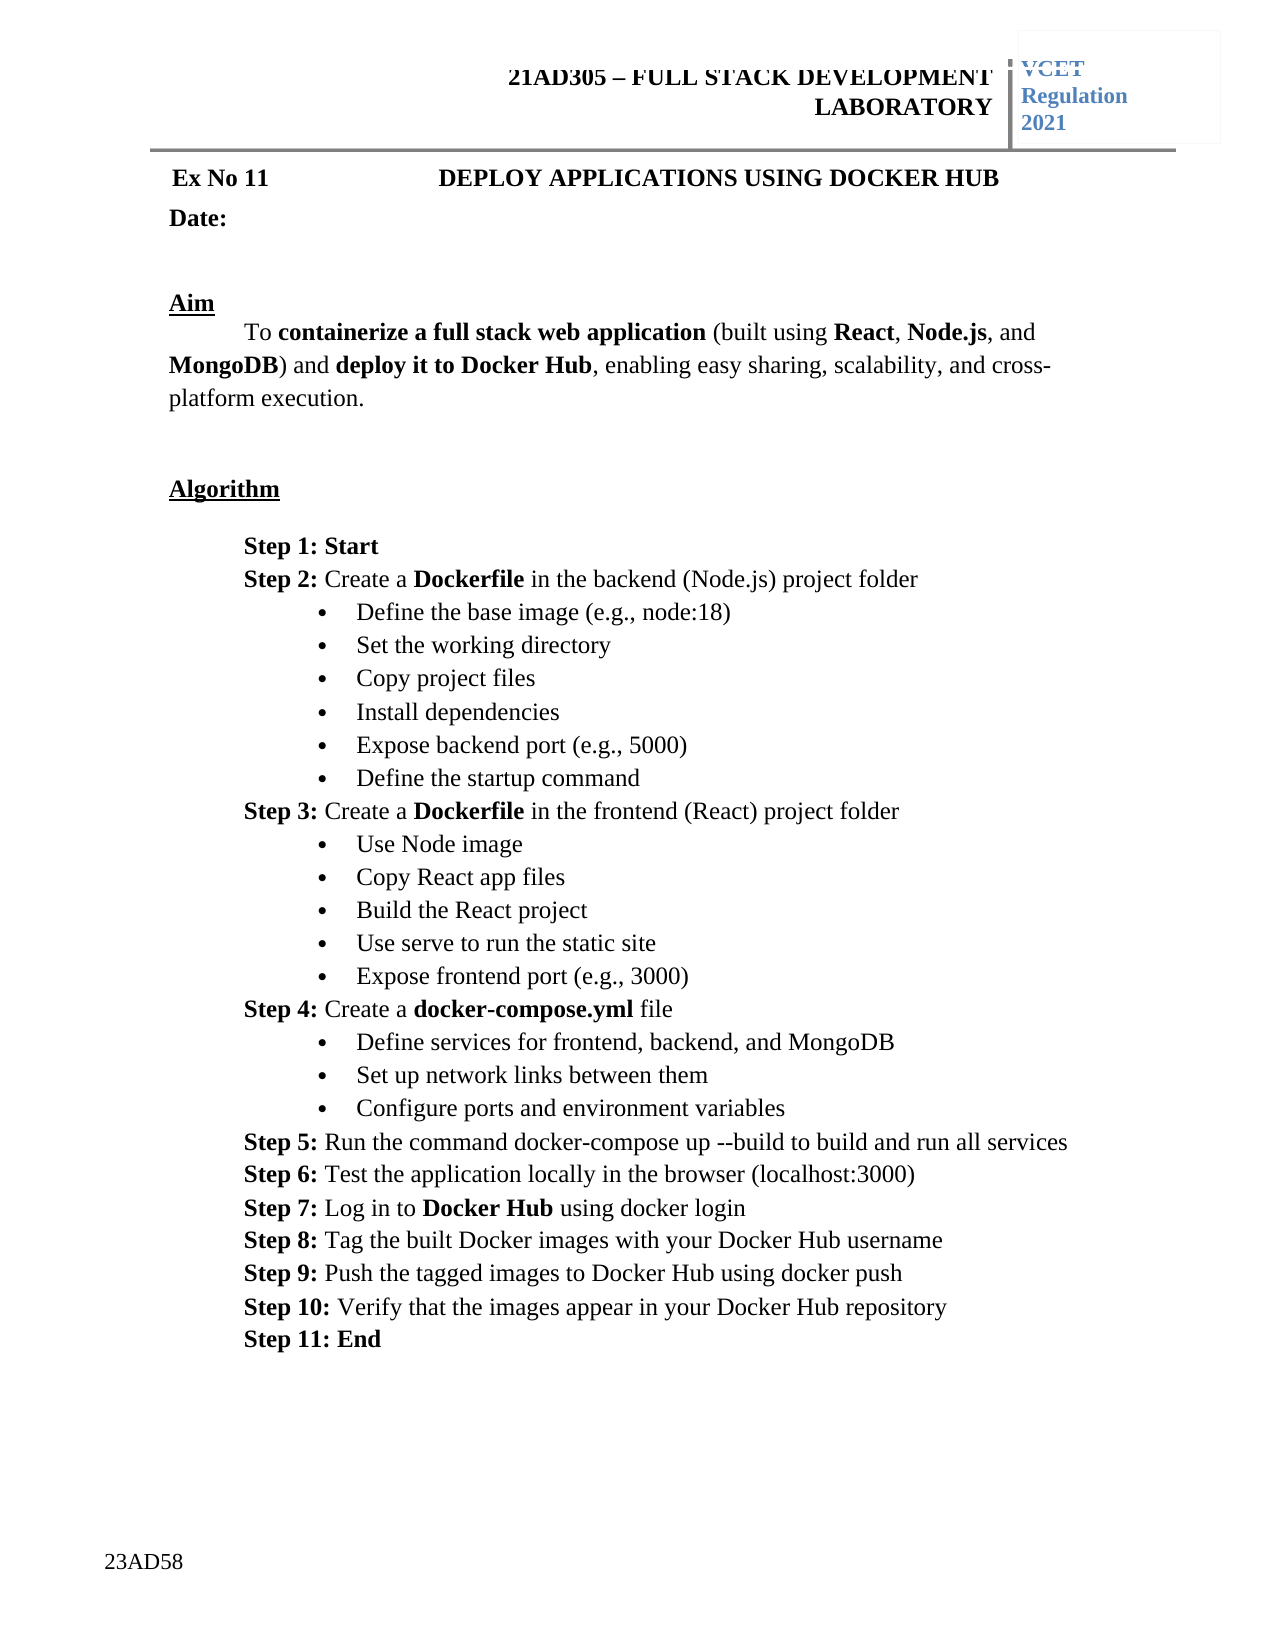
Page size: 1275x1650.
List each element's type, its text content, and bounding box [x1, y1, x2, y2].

list Use serve to run the static site [319, 928, 1194, 957]
table_header Ex No 11 Date: [148, 164, 354, 234]
list Copy project files [319, 663, 1194, 692]
text MongoDB) and deploy it to Docker Hub, enabling easy sharing, scalability, and cross- platform execution. [169, 350, 1053, 412]
subtitle Aim [169, 288, 1194, 317]
list Build the React project [319, 895, 1194, 924]
list Define the base image (e.g., node:18) [319, 597, 1194, 626]
list Set up network links between them [319, 1060, 1194, 1089]
text Step 8: Tag the built Docker images with your Docker Hub username Step 9: Push the tagged images to Docker Hub using docker push Step 10: Verify that the images appear in your Docker Hub repository Step 11: End [244, 1226, 949, 1353]
list Use Node image [319, 829, 1194, 858]
text Step 3: Create a Dockerfile in the frontend (React) project folder [244, 796, 1194, 824]
picture [21, 0, 1176, 152]
text Step 2: Create a Dockerfile in the backend (Node.js) project folder [244, 564, 1194, 593]
list Expose backend port (e.g., 5000) [319, 730, 1194, 758]
list Define services for frontend, backend, and MongoDB [319, 1027, 1194, 1056]
list Configure ports and environment variables [319, 1093, 1194, 1122]
table_header DEPLOY APPLICATIONS USING DOCKER HUB [354, 164, 1019, 234]
list Expose frontend port (e.g., 3000) [319, 961, 1194, 990]
list Set the working directory [319, 631, 1194, 659]
list Copy React app files [319, 862, 1194, 891]
text Step 5: Run the command docker-compose up --build to build and run all services [244, 1127, 1194, 1155]
text Step 1: Start [244, 531, 1194, 560]
text Step 6: Test the application locally in the browser (localhost:3000) [244, 1159, 1194, 1188]
list Install dependencies [319, 697, 1194, 726]
subtitle Algorithm [169, 474, 1194, 502]
list Define the startup command [319, 763, 1194, 792]
text Step 7: Log in to Docker Hub using docker login [244, 1193, 1194, 1221]
text To containerize a full stack web application (built using React, Node.js, and [192, 317, 1087, 346]
text Step 4: Create a docker-compose.yml file [244, 994, 1194, 1023]
picture [1019, 31, 1176, 143]
